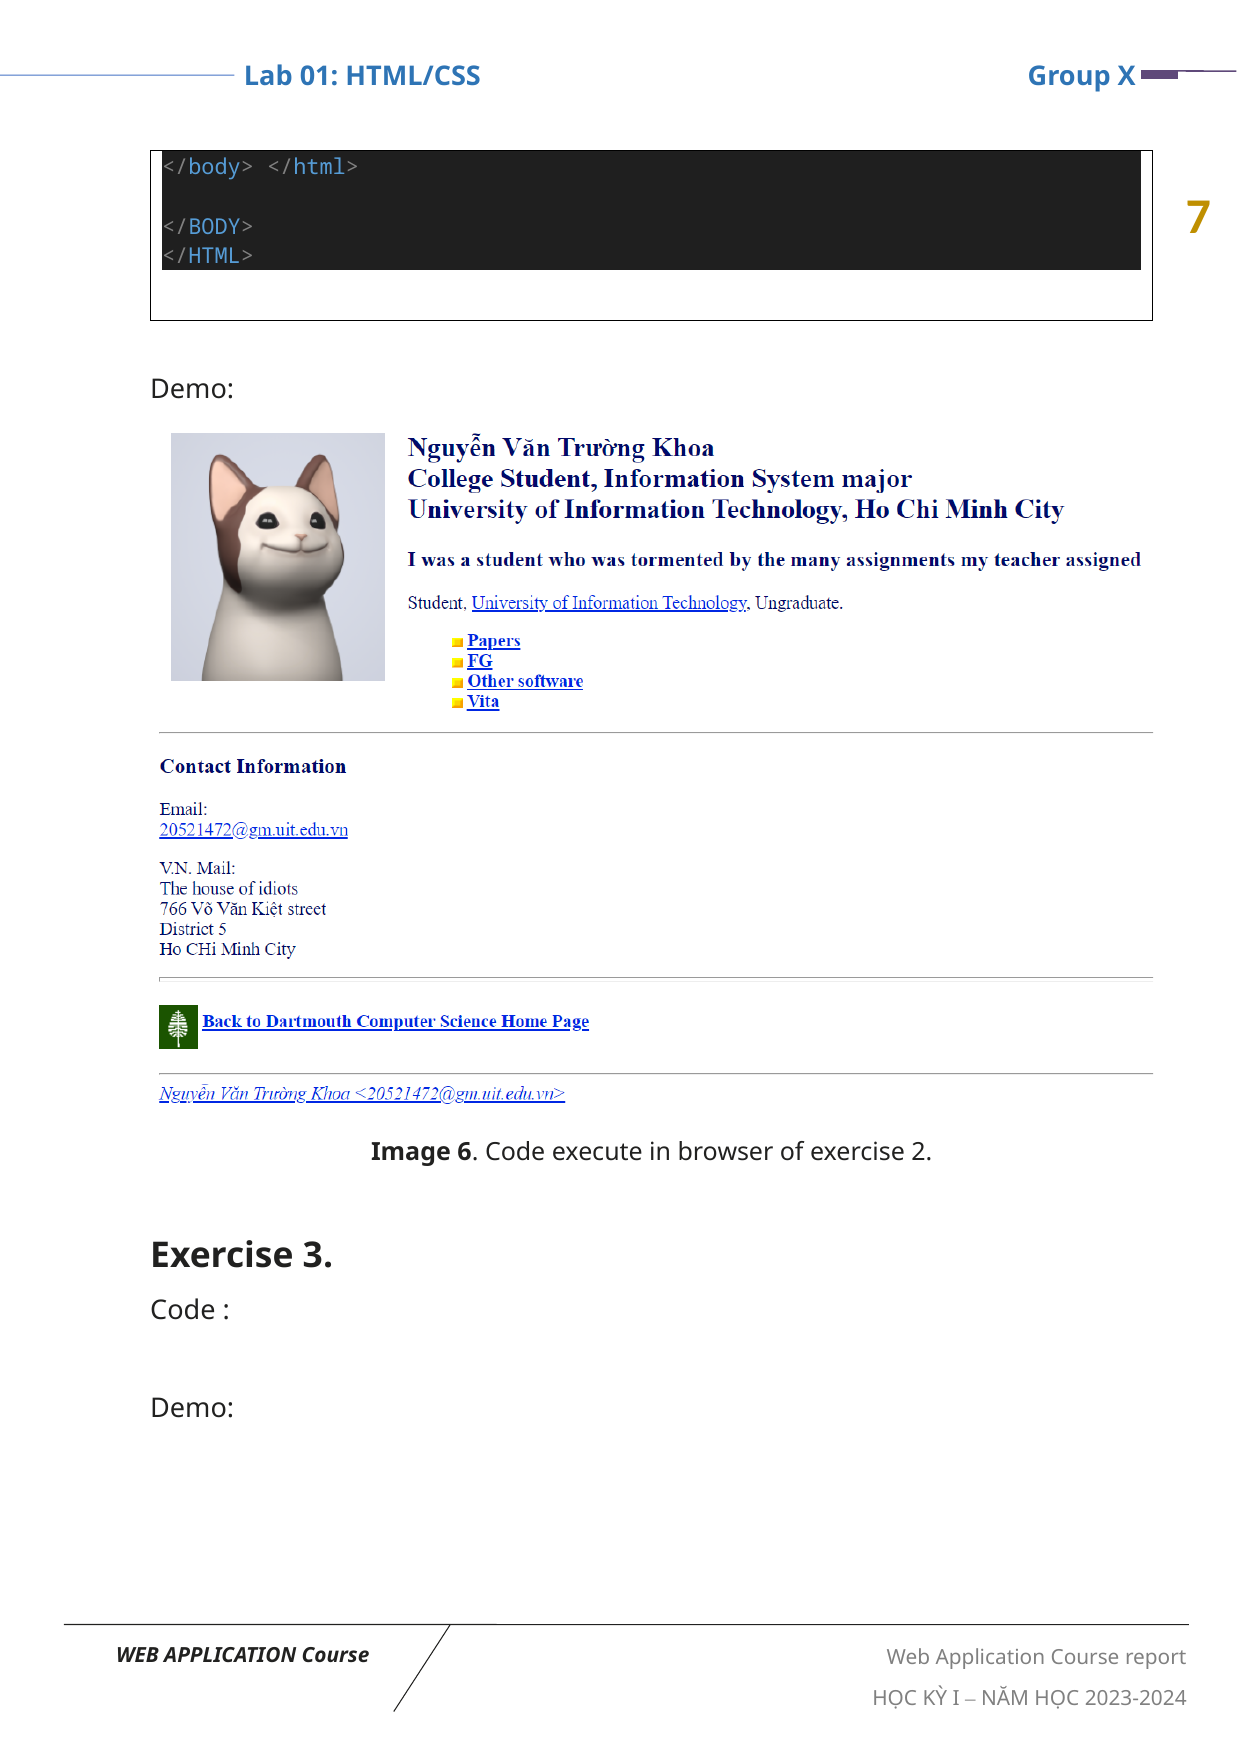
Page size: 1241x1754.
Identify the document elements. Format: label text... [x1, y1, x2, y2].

text Image 6. Code execute in browser of exercise 2. [150, 1133, 1153, 1167]
picture [150, 419, 1154, 1121]
text Exercise 3. [150, 1229, 1153, 1278]
text Demo: [150, 370, 1153, 407]
text Code : [150, 1290, 1153, 1327]
text Demo: [150, 1389, 1153, 1426]
